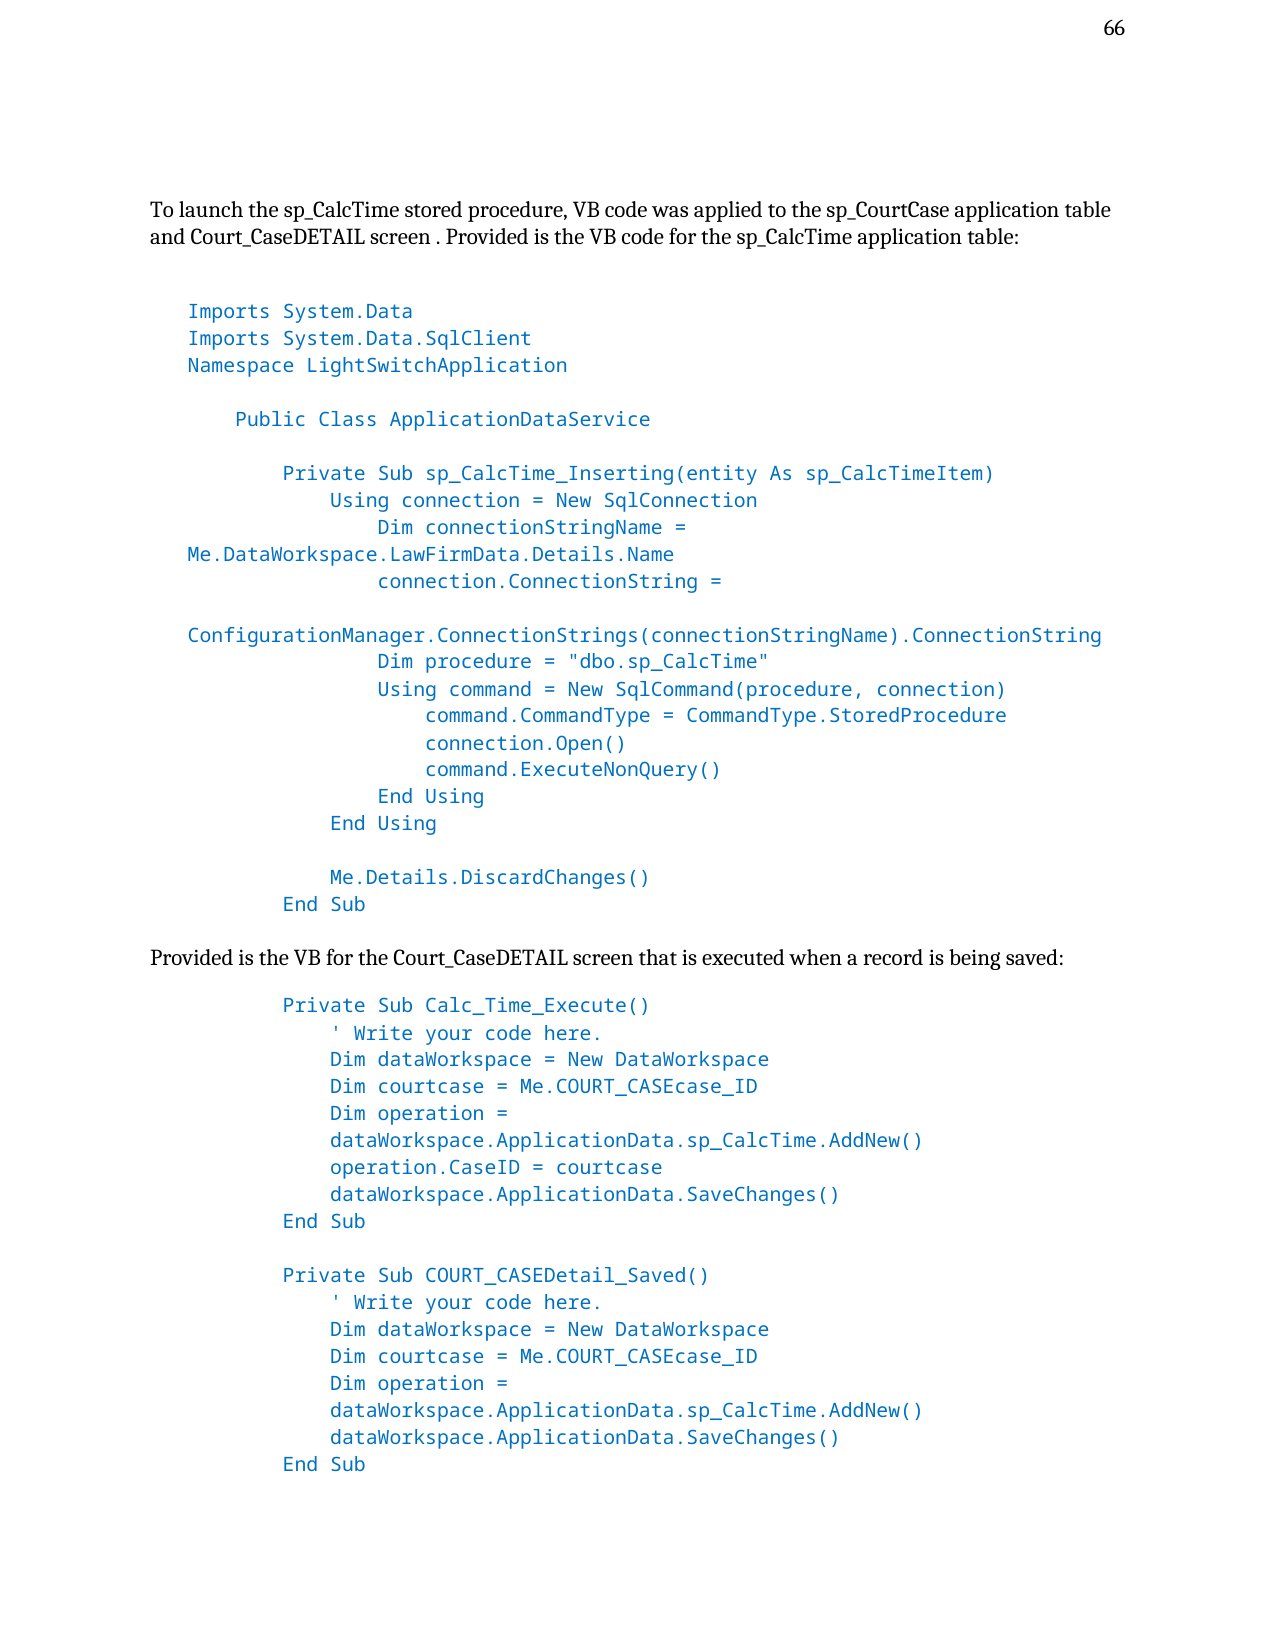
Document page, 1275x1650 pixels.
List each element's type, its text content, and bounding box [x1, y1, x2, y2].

text Me.Details.DiscardChanges() [187, 864, 1125, 891]
text End Using [187, 810, 1125, 837]
text Private Sub sp_CalcTime_Inserting(entity As sp_CalcTimeItem) [187, 459, 1125, 487]
text End Sub [187, 891, 1125, 918]
text Imports System.Data.SqlClient [187, 325, 1125, 352]
text Dim operation = [187, 1100, 1125, 1127]
text Dim operation = [187, 1369, 1125, 1396]
text Dim connectionStringName = Me.DataWorkspace.LawFirmData.Details.Name [187, 513, 1125, 567]
text command.CommandType = CommandType.StoredProcedure [187, 702, 1125, 729]
text Dim dataWorkspace = New DataWorkspace [187, 1046, 1125, 1073]
text connection.Open() [187, 729, 1125, 756]
text ' Write your code here. [187, 1288, 1125, 1316]
text dataWorkspace.ApplicationData.SaveChanges() [187, 1181, 1125, 1208]
text dataWorkspace.ApplicationData.sp_CalcTime.AddNew() [187, 1127, 1125, 1154]
text Private Sub Calc_Time_Execute() [187, 992, 1125, 1019]
text Namespace LightSwitchApplication [187, 352, 1125, 379]
text To launch the sp_CalcTime stored procedure, VB code was applied to the sp_CourtCase application table and Court_CaseDETAIL screen . Provided is the VB code for the sp_CalcTime application table: [150, 197, 1125, 250]
text Using command = New SqlCommand(procedure, connection) [187, 675, 1125, 702]
text Private Sub COURT_CASEDetail_Saved() [187, 1262, 1125, 1288]
text Imports System.Data [187, 298, 1125, 325]
text dataWorkspace.ApplicationData.sp_CalcTime.AddNew() [187, 1396, 1125, 1423]
text End Sub [187, 1208, 1125, 1234]
text Provided is the VB for the Court_CaseDETAIL screen that is executed when a record is being saved: [150, 944, 1125, 971]
text End Sub [187, 1450, 1125, 1477]
text operation.CaseID = courtcase [187, 1154, 1125, 1181]
text Dim courtcase = Me.COURT_CASEcase_ID [187, 1342, 1125, 1369]
text End Using [187, 783, 1125, 810]
text ConfigurationManager.ConnectionStrings(connectionStringName).ConnectionString [187, 594, 1125, 648]
text Dim dataWorkspace = New DataWorkspace [187, 1316, 1125, 1342]
text Using connection = New SqlConnection [187, 487, 1125, 513]
text Dim procedure = "dbo.sp_CalcTime" [187, 648, 1125, 675]
text command.ExecuteNonQuery() [187, 756, 1125, 783]
text Public Class ApplicationDataService [187, 406, 1125, 433]
text connection.ConnectionString = [187, 567, 1125, 594]
text ' Write your code here. [187, 1019, 1125, 1046]
text Dim courtcase = Me.COURT_CASEcase_ID [187, 1073, 1125, 1100]
text dataWorkspace.ApplicationData.SaveChanges() [187, 1423, 1125, 1450]
